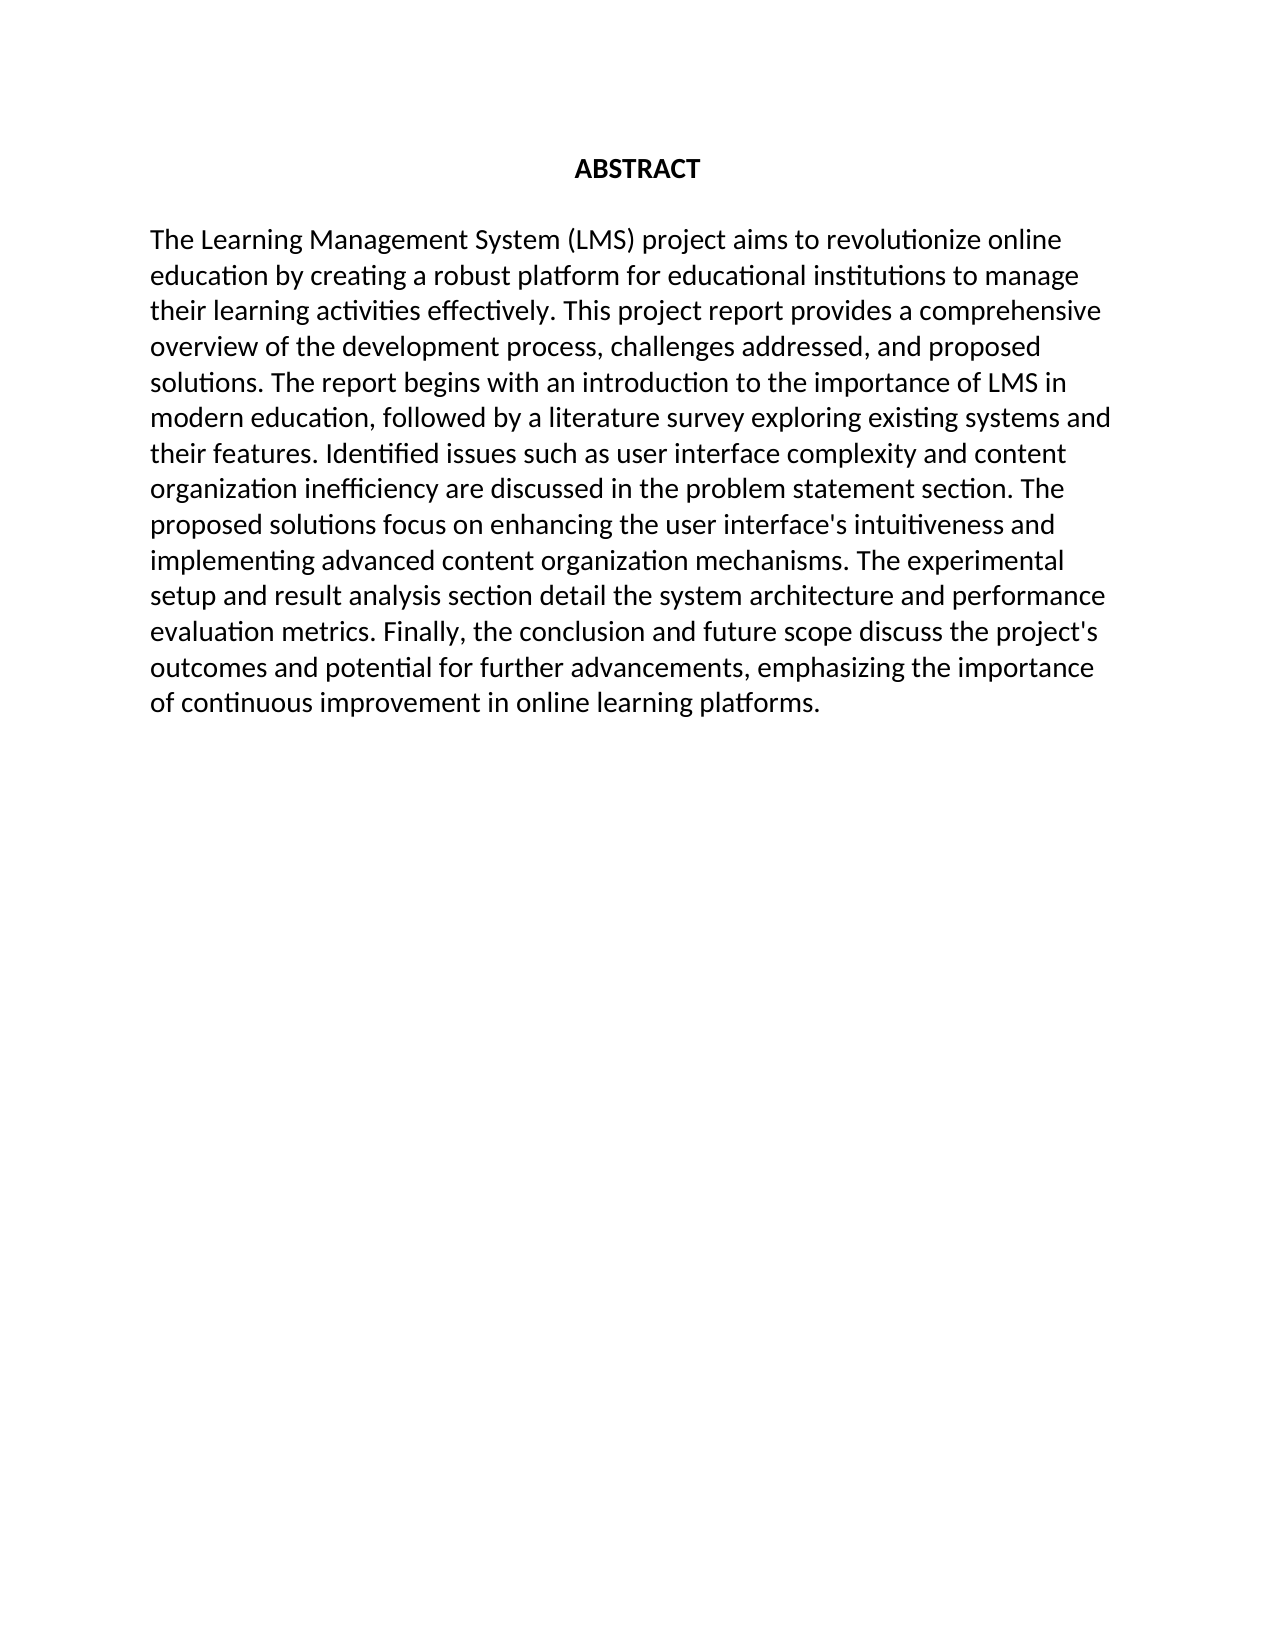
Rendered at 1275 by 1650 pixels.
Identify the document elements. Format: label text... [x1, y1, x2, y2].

text The Learning Management System (LMS) project aims to revolutionize online education by creating a robust platform for educational institutions to manage their learning activities effectively. This project report provides a comprehensive overview of the development process, challenges addressed, and proposed solutions. The report begins with an introduction to the importance of LMS in modern education, followed by a literature survey exploring existing systems and their features. Identified issues such as user interface complexity and content organization inefficiency are discussed in the problem statement section. The proposed solutions focus on enhancing the user interface's intuitiveness and implementing advanced content organization mechanisms. The experimental setup and result analysis section detail the system architecture and performance evaluation metrics. Finally, the conclusion and future scope discuss the project's outcomes and potential for further advancements, emphasizing the importance of continuous improvement in online learning platforms. [150, 221, 1125, 720]
text ABSTRACT [150, 150, 1125, 186]
